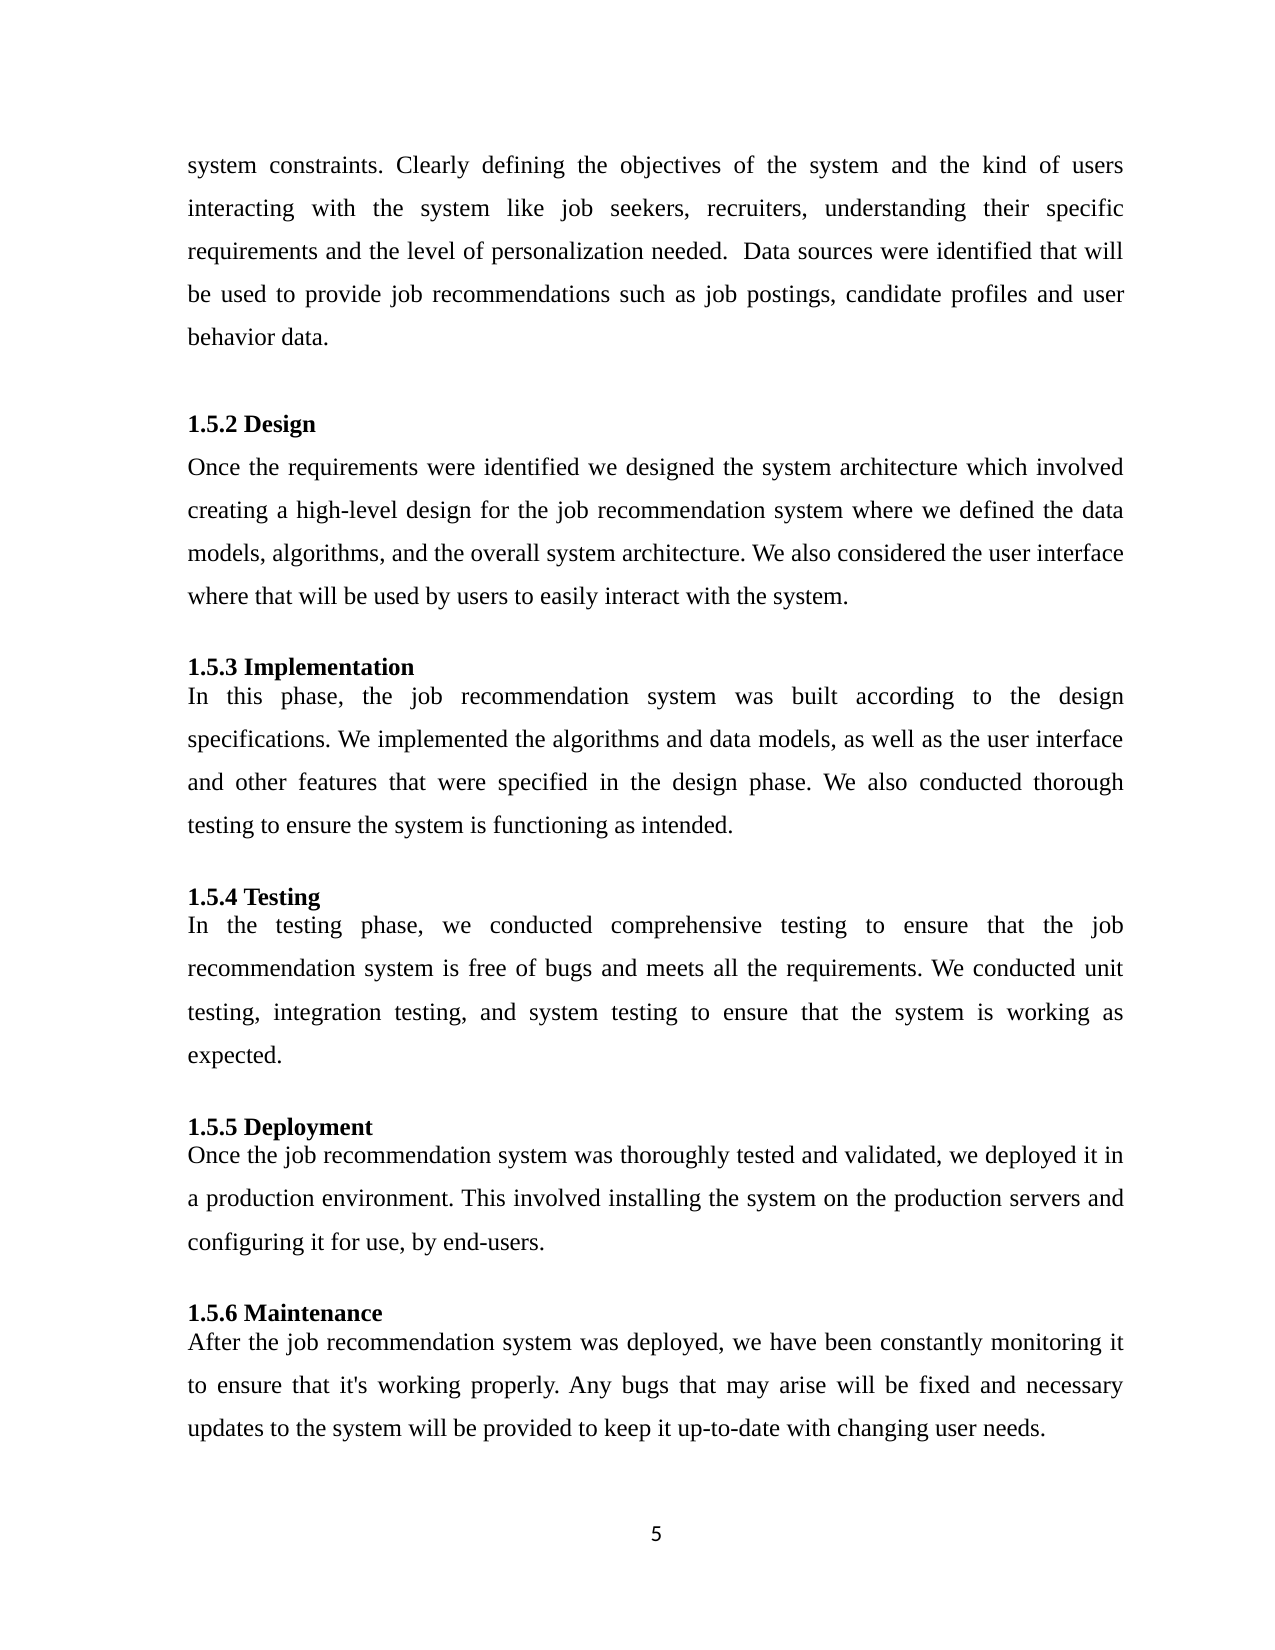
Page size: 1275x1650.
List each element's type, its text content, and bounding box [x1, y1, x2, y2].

text 1.5.2 Design [187, 409, 1125, 437]
text After the job recommendation system was deployed, we have been constantly monitoring it to ensure that it's working properly. Any bugs that may arise will be fixed and necessary updates to the system will be provided to keep it up-to-date with changing user needs. [187, 1327, 1125, 1442]
text 1.5.5 Deployment [187, 1112, 1125, 1140]
text Once the job recommendation system was thoroughly tested and validated, we deployed it in a production environment. This involved installing the system on the production servers and configuring it for use, by end-users. [187, 1140, 1125, 1255]
text In this phase, the job recommendation system was built according to the design specifications. We implemented the algorithms and data models, as well as the user interface and other features that were specified in the design phase. We also conducted thorough testing to ensure the system is functioning as intended. [187, 681, 1125, 839]
text Once the requirements were identified we designed the system architecture which involved creating a high-level design for the job recommendation system where we defined the data models, algorithms, and the overall system architecture. We also considered the user interface where that will be used by users to easily interact with the system. [187, 452, 1125, 610]
text 1.5.4 Testing [187, 882, 1125, 910]
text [187, 150, 1125, 351]
text In the testing phase, we conducted comprehensive testing to ensure that the job recommendation system is free of bugs and meets all the requirements. We conducted unit testing, integration testing, and system testing to ensure that the system is working as expected. [187, 910, 1125, 1068]
text 1.5.6 Maintenance [187, 1298, 1125, 1327]
text 1.5.3 Implementation [187, 652, 1125, 681]
